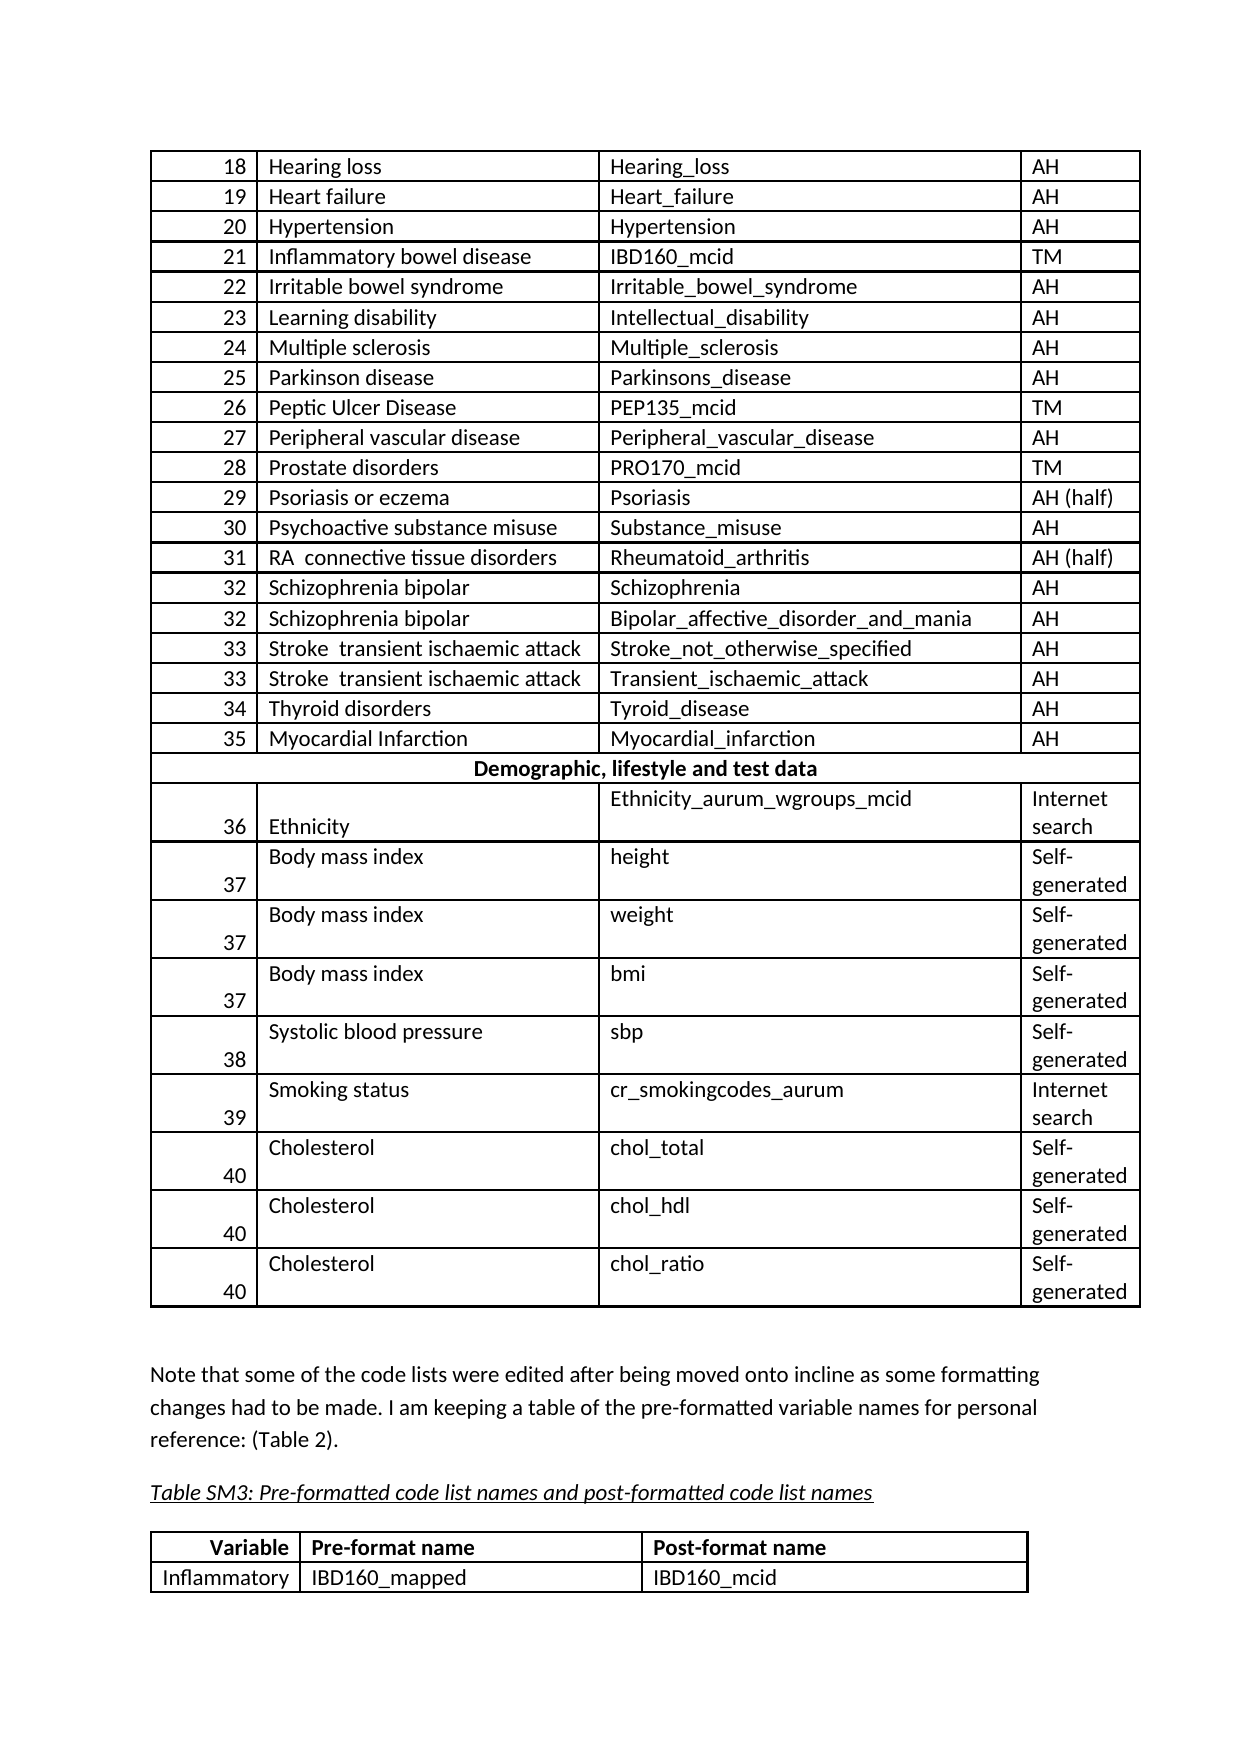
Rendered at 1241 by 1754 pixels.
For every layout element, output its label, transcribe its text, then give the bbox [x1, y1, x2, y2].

table_cell Hypertension [600, 212, 1020, 240]
table_cell 35 [152, 724, 256, 752]
table_cell Self-generated [1022, 901, 1139, 957]
table_cell 31 [152, 544, 256, 571]
table_cell Transient_ischaemic_attack [600, 664, 1020, 692]
table_cell Psychoactive substance misuse [258, 513, 598, 541]
table_cell Schizophrenia bipolar [258, 604, 598, 632]
table_cell Learning disability [258, 303, 598, 331]
table_cell Self-generated [1022, 1017, 1139, 1073]
table_cell Systolic blood pressure [258, 1017, 598, 1073]
table_cell TM [1022, 453, 1139, 481]
table_cell 34 [152, 694, 256, 722]
table_cell Self-generated [1022, 1249, 1139, 1305]
table_cell AH [1022, 273, 1139, 301]
table_cell Substance_misuse [600, 513, 1020, 541]
table_cell Schizophrenia bipolar [258, 574, 598, 602]
table_cell IBD160_mapped [301, 1563, 641, 1591]
table_cell Intellectual_disability [600, 303, 1020, 331]
table_cell Smoking status [258, 1075, 598, 1131]
table_cell Cholesterol [258, 1191, 598, 1247]
table_cell 25 [152, 363, 256, 391]
table_cell Myocardial_infarction [600, 724, 1020, 752]
table_cell 23 [152, 303, 256, 331]
table_cell Hypertension [258, 212, 598, 240]
table_cell AH [1022, 182, 1139, 210]
table_cell Internet search [1022, 784, 1139, 840]
table_cell TM [1022, 393, 1139, 421]
table_cell 26 [152, 393, 256, 421]
table_cell Ethnicity_aurum_wgroups_mcid [600, 784, 1020, 840]
table_cell Multiple_sclerosis [600, 333, 1020, 361]
table_cell 37 [152, 843, 256, 898]
table_cell Psoriasis or eczema [258, 483, 598, 511]
table_cell Body mass index [258, 843, 598, 898]
table_cell 32 [152, 604, 256, 632]
table_cell AH [1022, 664, 1139, 692]
table_cell Parkinsons_disease [600, 363, 1020, 391]
table_cell cr_smokingcodes_aurum [600, 1075, 1020, 1131]
table_cell IBD160_mcid [600, 243, 1020, 270]
table_cell PRO170_mcid [600, 453, 1020, 481]
table_cell Peripheral_vascular_disease [600, 423, 1020, 451]
table_cell 33 [152, 634, 256, 662]
table_cell Self-generated [1022, 843, 1139, 898]
table_cell Multiple sclerosis [258, 333, 598, 361]
table_cell Stroke transient ischaemic attack [258, 664, 598, 692]
table_cell Peripheral vascular disease [258, 423, 598, 451]
table_cell AH [1022, 724, 1139, 752]
table_cell Rheumatoid_arthritis [600, 544, 1020, 571]
table_cell AH (half) [1022, 544, 1139, 571]
table_cell 33 [152, 664, 256, 692]
table_header Variable [152, 1533, 299, 1561]
table_cell 40 [152, 1133, 256, 1189]
table_cell 28 [152, 453, 256, 481]
table_cell Cholesterol [258, 1133, 598, 1189]
table_cell AH [1022, 333, 1139, 361]
table_cell chol_ratio [600, 1249, 1020, 1305]
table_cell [152, 1563, 299, 1591]
table_cell 22 [152, 273, 256, 301]
table_cell Prostate disorders [258, 453, 598, 481]
table_cell 39 [152, 1075, 256, 1131]
table_header Pre-format name [301, 1533, 641, 1561]
table_cell Irritable bowel syndrome [258, 273, 598, 301]
table_cell Myocardial Infarction [258, 724, 598, 752]
table_cell Self-generated [1022, 1133, 1139, 1189]
text Note that some of the code lists were edited after being moved onto incline as some formatting changes had to be made. I am keeping a table of the pre-formatted variable names for personal reference: (Table 2). [150, 1360, 1090, 1453]
table_cell Stroke transient ischaemic attack [258, 634, 598, 662]
table_cell height [600, 843, 1020, 898]
table_cell Psoriasis [600, 483, 1020, 511]
table_cell 18 [152, 152, 256, 180]
table_cell AH [1022, 574, 1139, 602]
table_cell 30 [152, 513, 256, 541]
table_cell Peptic Ulcer Disease [258, 393, 598, 421]
table_cell 37 [152, 901, 256, 957]
table_cell Inflammatory bowel disease [258, 243, 598, 270]
table_cell Heart_failure [600, 182, 1020, 210]
table_cell AH [1022, 212, 1139, 240]
table_cell 19 [152, 182, 256, 210]
table_cell Self-generated [1022, 959, 1139, 1015]
table_cell TM [1022, 243, 1139, 270]
table_cell Hearing_loss [600, 152, 1020, 180]
table_cell 21 [152, 243, 256, 270]
table_cell Tyroid_disease [600, 694, 1020, 722]
table_cell 40 [152, 1191, 256, 1247]
table_cell Thyroid disorders [258, 694, 598, 722]
table_cell Cholesterol [258, 1249, 598, 1305]
table_cell PEP135_mcid [600, 393, 1020, 421]
table_cell AH [1022, 303, 1139, 331]
table_cell 36 [152, 784, 256, 840]
table_cell AH [1022, 152, 1139, 180]
table_cell 20 [152, 212, 256, 240]
text Table SM3: Pre-formatted code list names and post-formatted code list names [150, 1478, 1090, 1506]
table_cell AH [1022, 634, 1139, 662]
table_cell 27 [152, 423, 256, 451]
table_header Post-format name [643, 1533, 1026, 1561]
table_cell AH [1022, 363, 1139, 391]
table_cell chol_hdl [600, 1191, 1020, 1247]
table_cell bmi [600, 959, 1020, 1015]
table_cell IBD160_mcid [643, 1563, 1026, 1591]
table_cell Parkinson disease [258, 363, 598, 391]
table_cell sbp [600, 1017, 1020, 1073]
table_cell Demographic, lifestyle and test data [152, 754, 1139, 782]
table_cell 29 [152, 483, 256, 511]
table_cell Internet search [1022, 1075, 1139, 1131]
table_cell Schizophrenia [600, 574, 1020, 602]
table_cell Stroke_not_otherwise_specified [600, 634, 1020, 662]
table_cell Bipolar_affective_disorder_and_mania [600, 604, 1020, 632]
table_cell Irritable_bowel_syndrome [600, 273, 1020, 301]
table_cell AH [1022, 694, 1139, 722]
table_cell Body mass index [258, 901, 598, 957]
table_cell weight [600, 901, 1020, 957]
table_cell 37 [152, 959, 256, 1015]
table_cell AH [1022, 423, 1139, 451]
table_cell Hearing loss [258, 152, 598, 180]
table_cell 24 [152, 333, 256, 361]
table_cell Ethnicity [258, 784, 598, 840]
table_cell Self-generated [1022, 1191, 1139, 1247]
table_cell 38 [152, 1017, 256, 1073]
table_cell 40 [152, 1249, 256, 1305]
table_cell AH (half) [1022, 483, 1139, 511]
table_cell chol_total [600, 1133, 1020, 1189]
table_cell RA connective tissue disorders [258, 544, 598, 571]
table_cell Heart failure [258, 182, 598, 210]
table_cell 32 [152, 574, 256, 602]
table_cell Body mass index [258, 959, 598, 1015]
table_cell AH [1022, 513, 1139, 541]
table_cell AH [1022, 604, 1139, 632]
